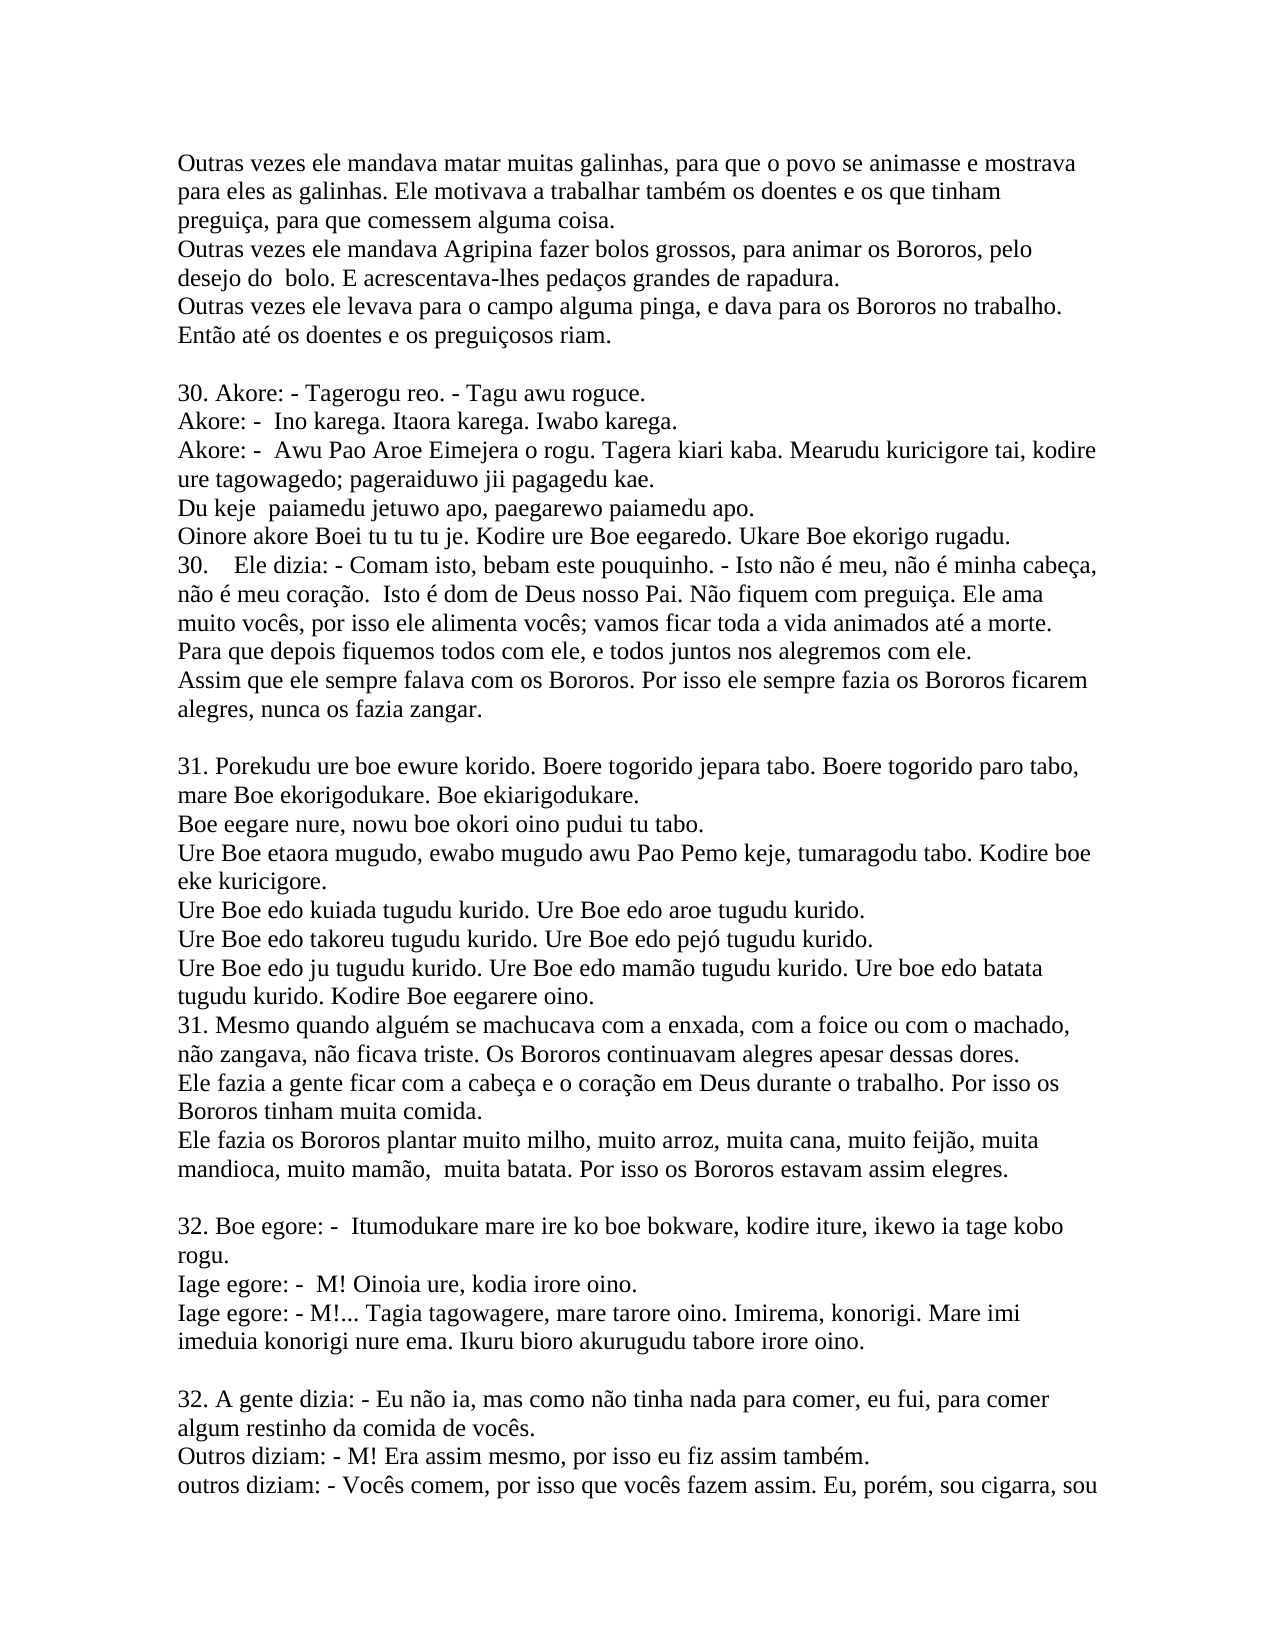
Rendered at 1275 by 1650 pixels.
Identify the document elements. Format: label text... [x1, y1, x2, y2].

text Ure Boe edo kuiada tugudu kurido. Ure Boe edo aroe tugudu kurido. [177, 895, 1098, 924]
text Ele fazia a gente ficar com a cabeça e o coração em Deus durante o trabalho. Por isso os Bororos tinham muita comida. [177, 1068, 1098, 1125]
text Ele fazia os Bororos plantar muito milho, muito arroz, muita cana, muito feijão, muita mandioca, muito mamão, muita batata. Por isso os Bororos estavam assim elegres. [177, 1125, 1098, 1183]
text Oinore akore Boei tu tu tu je. Kodire ure Boe eegaredo. Ukare Boe ekorigo rugadu. [177, 521, 1098, 550]
text 30. Akore: - Tagerogu reo. - Tagu awu roguce. [177, 378, 1098, 406]
text Akore: - Awu Pao Aroe Eimejera o rogu. Tagera kiari kaba. Mearudu kuricigore tai, kodire ure tagowagedo; pageraiduwo jii pagagedu kae. [177, 435, 1098, 493]
text Iage egore: - M!... Tagia tagowagere, mare tarore oino. Imirema, konorigi. Mare imi imeduia konorigi nure ema. Ikuru bioro akurugudu tabore irore oino. [177, 1298, 1098, 1355]
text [177, 1470, 1098, 1499]
text 31. Porekudu ure boe ewure korido. Boere togorido jepara tabo. Boere togorido paro tabo, mare Boe ekorigodukare. Boe ekiarigodukare. [177, 751, 1098, 809]
text Outros diziam: - M! Era assim mesmo, por isso eu fiz assim também. [177, 1441, 1098, 1470]
text Iage egore: - M! Oinoia ure, kodia irore oino. [177, 1269, 1098, 1298]
text Boe eegare nure, nowu boe okori oino pudui tu tabo. [177, 809, 1098, 838]
text Para que depois fiquemos todos com ele, e todos juntos nos alegremos com ele. [177, 636, 1098, 665]
text Outras vezes ele mandava matar muitas galinhas, para que o povo se animasse e mostrava para eles as galinhas. Ele motivava a trabalhar também os doentes e os que tinham preguiça, para que comessem alguma coisa. [177, 148, 1098, 234]
text 31. Mesmo quando alguém se machucava com a enxada, com a foice ou com o machado, não zangava, não ficava triste. Os Bororos continuavam alegres apesar dessas dores. [177, 1010, 1098, 1068]
text Ure Boe etaora mugudo, ewabo mugudo awu Pao Pemo keje, tumaragodu tabo. Kodire boe eke kuricigore. [177, 838, 1098, 895]
text 30. Ele dizia: - Comam isto, bebam este pouquinho. - Isto não é meu, não é minha cabeça, não é meu coração. Isto é dom de Deus nosso Pai. Não fiquem com preguiça. Ele ama muito vocês, por isso ele alimenta vocês; vamos ficar toda a vida animados até a morte. [177, 550, 1098, 636]
text Akore: - Ino karega. Itaora karega. Iwabo karega. [177, 406, 1098, 435]
text Ure Boe edo takoreu tugudu kurido. Ure Boe edo pejó tugudu kurido. [177, 924, 1098, 953]
text Du keje paiamedu jetuwo apo, paegarewo paiamedu apo. [177, 493, 1098, 521]
text Outras vezes ele levava para o campo alguma pinga, e dava para os Bororos no trabalho. Então até os doentes e os preguiçosos riam. [177, 291, 1098, 349]
text 32. Boe egore: - Itumodukare mare ire ko boe bokware, kodire iture, ikewo ia tage kobo rogu. [177, 1211, 1098, 1269]
text 32. A gente dizia: - Eu não ia, mas como não tinha nada para comer, eu fui, para comer algum restinho da comida de vocês. [177, 1384, 1098, 1441]
text Assim que ele sempre falava com os Bororos. Por isso ele sempre fazia os Bororos ficarem alegres, nunca os fazia zangar. [177, 665, 1098, 723]
text Ure Boe edo ju tugudu kurido. Ure Boe edo mamão tugudu kurido. Ure boe edo batata tugudu kurido. Kodire Boe eegarere oino. [177, 953, 1098, 1010]
text Outras vezes ele mandava Agripina fazer bolos grossos, para animar os Bororos, pelo desejo do bolo. E acrescentava-lhes pedaços grandes de rapadura. [177, 234, 1098, 291]
